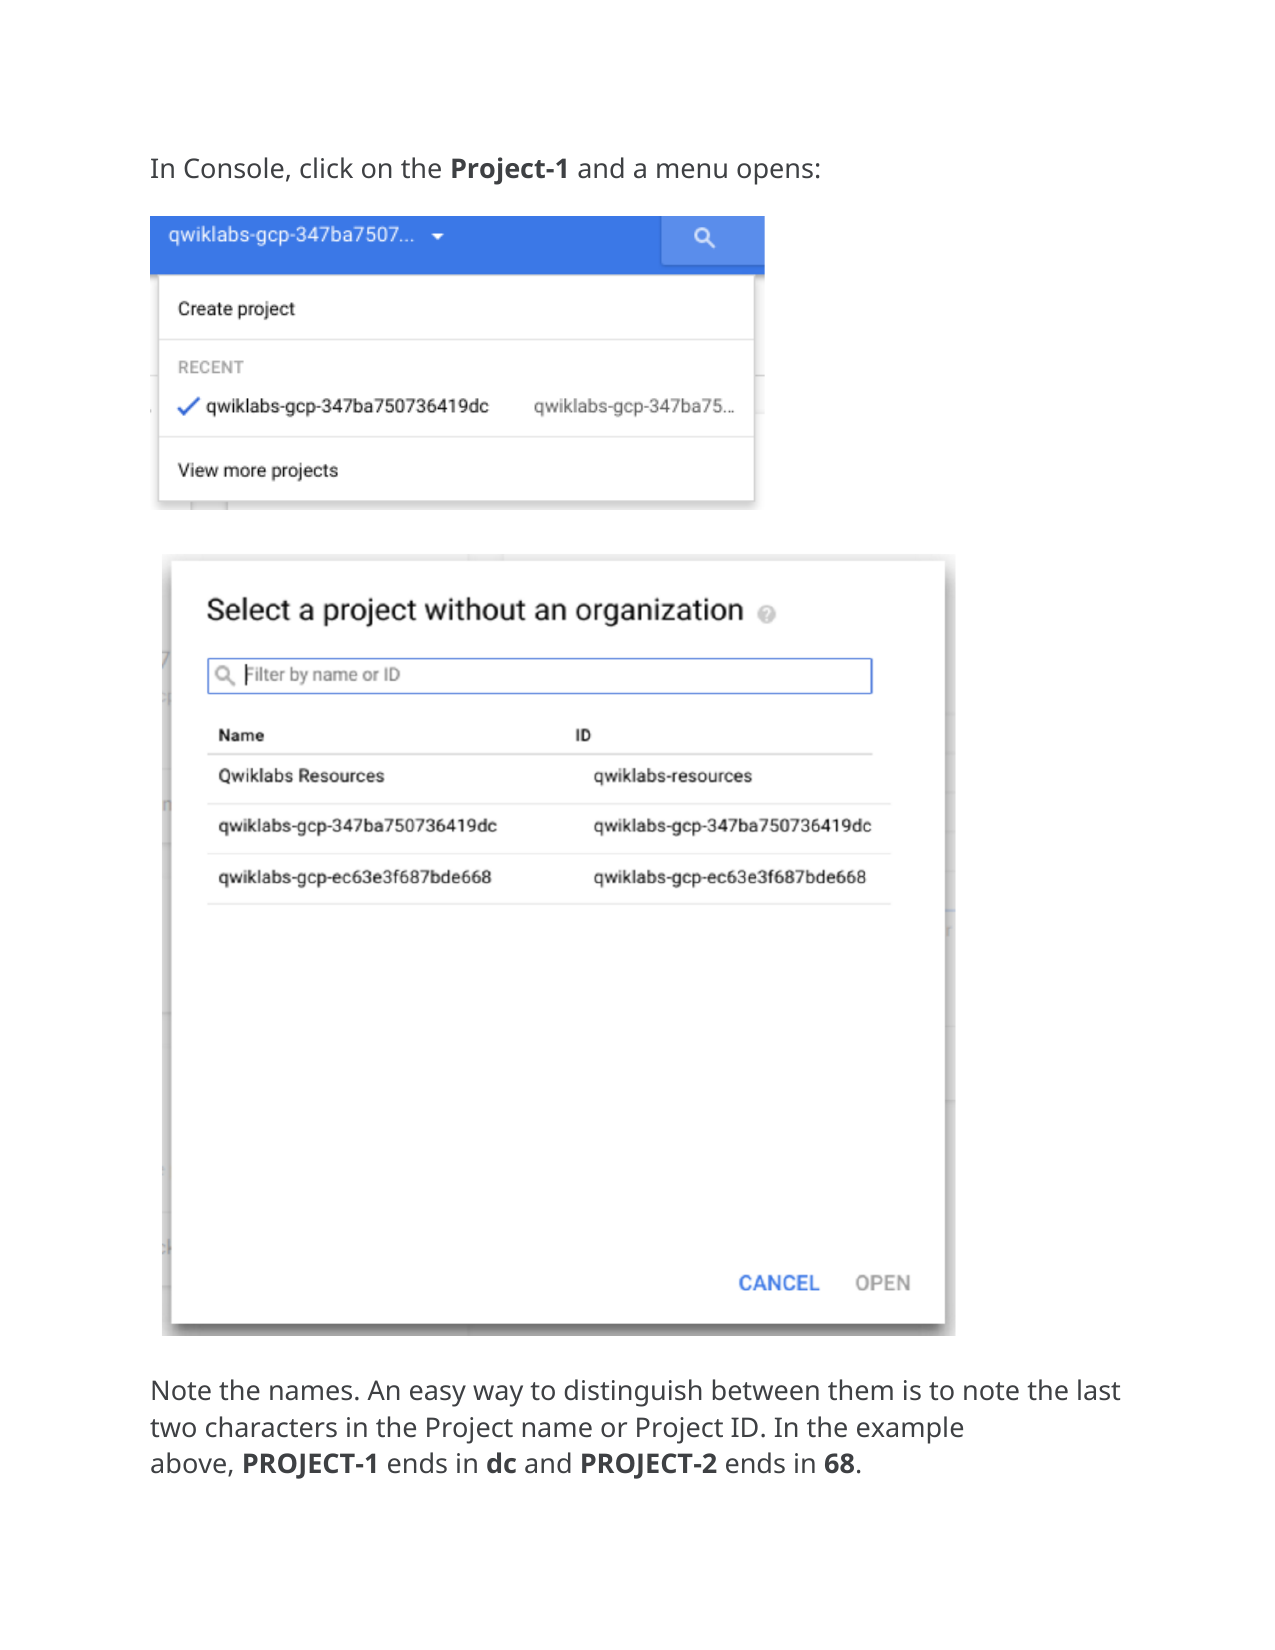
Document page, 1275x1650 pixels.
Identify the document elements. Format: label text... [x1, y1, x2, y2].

picture [150, 216, 765, 510]
text In Console, click on the Project-1 and a menu opens: [150, 150, 1125, 187]
picture [150, 538, 1127, 1342]
text Note the names. An easy way to distinguish between them is to note the last two characters in the Project name or Project ID. In the example above, PROJECT-1 ends in dc and PROJECT-2 ends in 68. [150, 1371, 1125, 1482]
